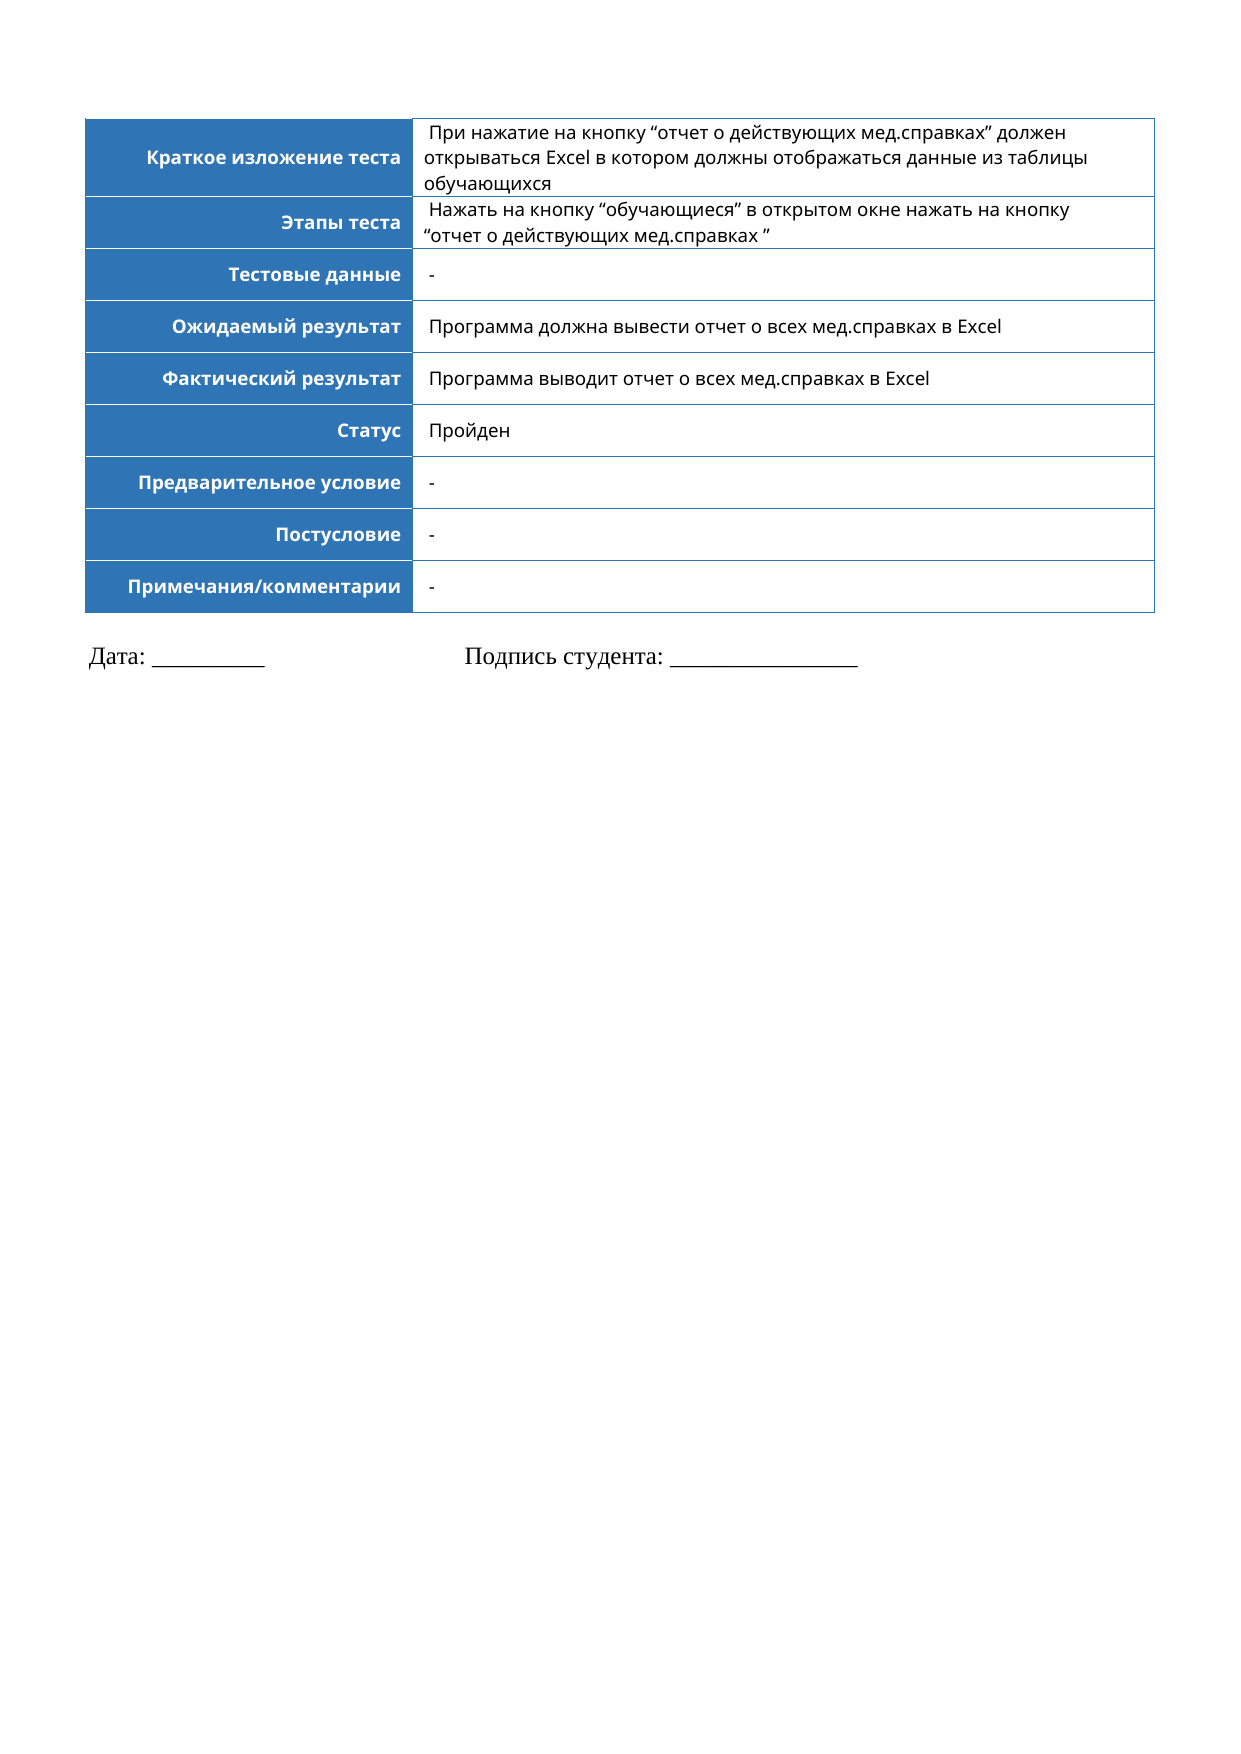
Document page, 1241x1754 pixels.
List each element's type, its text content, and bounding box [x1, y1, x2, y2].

table_cell Предварительное условие [86, 457, 412, 508]
table_cell Статус [86, 405, 412, 456]
table_cell Программа выводит отчет о всех мед.справках в Excel [413, 353, 1154, 404]
table_cell - [413, 249, 1154, 300]
table_cell Примечания/комментарии [86, 561, 412, 612]
table_cell - [413, 457, 1154, 508]
table_cell Тестовые данные [86, 249, 412, 300]
table_cell Нажать на кнопку “обучающиеся” в открытом окне нажать на кнопку “отчет о действующих мед.справках ” [413, 197, 1154, 248]
table_cell - [413, 561, 1154, 612]
table_cell Постусловие [86, 509, 412, 560]
text Дата: _________ Подпись студента: _______________ [88, 641, 1137, 670]
table_cell Пройден [413, 405, 1154, 456]
table_cell - [413, 509, 1154, 560]
table_cell Ожидаемый результат [86, 301, 412, 352]
table_cell Этапы теста [86, 197, 412, 248]
table_cell Программа должна вывести отчет о всех мед.справках в Excel [413, 301, 1154, 352]
table_cell Фактический результат [86, 353, 412, 404]
table_cell При нажатие на кнопку “отчет о действующих мед.справках” должен открываться Excel в котором должны отображаться данные из таблицы обучающихся [413, 119, 1154, 196]
table_cell Краткое изложение теста [86, 119, 412, 196]
